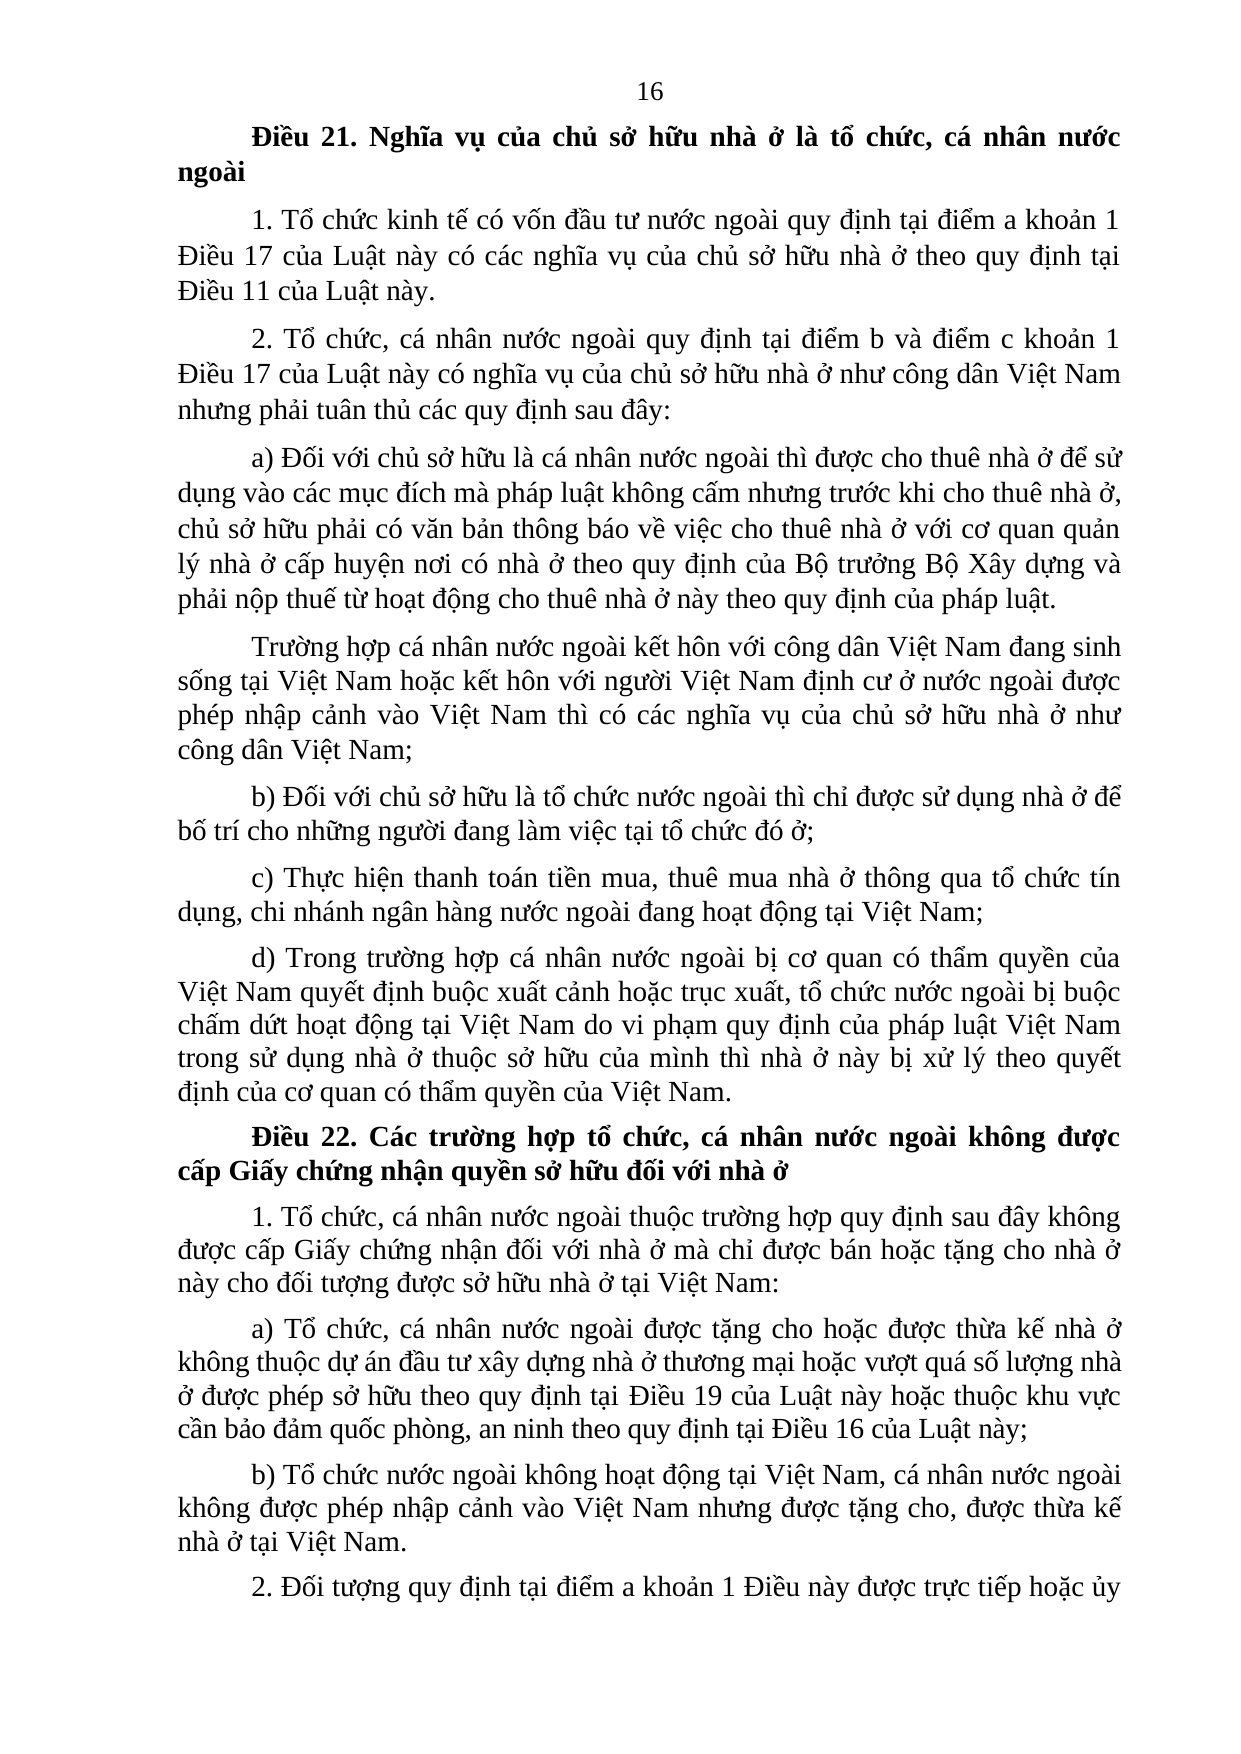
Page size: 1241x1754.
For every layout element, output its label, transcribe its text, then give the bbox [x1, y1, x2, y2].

text c) Thực hiện thanh toán tiền mua, thuê mua nhà ở thông qua tổ chức tín dụng, chi nhánh ngân hàng nước ngoài đang hoạt động tại Việt Nam; [177, 860, 1122, 928]
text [177, 1570, 1122, 1603]
text b) Tổ chức nước ngoài không hoạt động tại Việt Nam, cá nhân nước ngoài không được phép nhập cảnh vào Việt Nam nhưng được tặng cho, được thừa kế nhà ở tại Việt Nam. [177, 1458, 1122, 1558]
text b) Đối với chủ sở hữu là tổ chức nước ngoài thì chỉ được sử dụng nhà ở để bố trí cho những người đang làm việc tại tổ chức đó ở; [177, 778, 1122, 847]
subtitle Điều 21. Nghĩa vụ của chủ sở hữu nhà ở là tổ chức, cá nhân nước ngoài [177, 118, 1122, 189]
text a) Đối với chủ sở hữu là cá nhân nước ngoài thì được cho thuê nhà ở để sử dụng vào các mục đích mà pháp luật không cấm nhưng trước khi cho thuê nhà ở, chủ sở hữu phải có văn bản thông báo về việc cho thuê nhà ở với cơ quan quản lý nhà ở cấp huyện nơi có nhà ở theo quy định của Bộ trưởng Bộ Xây dựng và phải nộp thuế từ hoạt động cho thuê nhà ở này theo quy định của pháp luật. [177, 439, 1122, 616]
text 1. Tổ chức, cá nhân nước ngoài thuộc trường hợp quy định sau đây không được cấp Giấy chứng nhận đối với nhà ở mà chỉ được bán hoặc tặng cho nhà ở này cho đối tượng được sở hữu nhà ở tại Việt Nam: [177, 1199, 1122, 1299]
text a) Tổ chức, cá nhân nước ngoài được tặng cho hoặc được thừa kế nhà ở không thuộc dự án đầu tư xây dựng nhà ở thương mại hoặc vượt quá số lượng nhà ở được phép sở hữu theo quy định tại Điều 19 của Luật này hoặc thuộc khu vực cần bảo đảm quốc phòng, an ninh theo quy định tại Điều 16 của Luật này; [177, 1312, 1122, 1445]
text 1. Tổ chức kinh tế có vốn đầu tư nước ngoài quy định tại điểm a khoản 1 Điều 17 của Luật này có các nghĩa vụ của chủ sở hữu nhà ở theo quy định tại Điều 11 của Luật này. [177, 201, 1122, 308]
text Trường hợp cá nhân nước ngoài kết hôn với công dân Việt Nam đang sinh sống tại Việt Nam hoặc kết hôn với người Việt Nam định cư ở nước ngoài được phép nhập cảnh vào Việt Nam thì có các nghĩa vụ của chủ sở hữu nhà ở như công dân Việt Nam; [177, 628, 1122, 766]
text 2. Tổ chức, cá nhân nước ngoài quy định tại điểm b và điểm c khoản 1 Điều 17 của Luật này có nghĩa vụ của chủ sở hữu nhà ở như công dân Việt Nam nhưng phải tuân thủ các quy định sau đây: [177, 320, 1122, 426]
text d) Trong trường hợp cá nhân nước ngoài bị cơ quan có thẩm quyền của Việt Nam quyết định buộc xuất cảnh hoặc trục xuất, tổ chức nước ngoài bị buộc chấm dứt hoạt động tại Việt Nam do vi phạm quy định của pháp luật Việt Nam trong sử dụng nhà ở thuộc sở hữu của mình thì nhà ở này bị xử lý theo quyết định của cơ quan có thẩm quyền của Việt Nam. [177, 941, 1122, 1108]
subtitle Điều 22. Các trường hợp tổ chức, cá nhân nước ngoài không được cấp Giấy chứng nhận quyền sở hữu đối với nhà ở [177, 1120, 1122, 1187]
